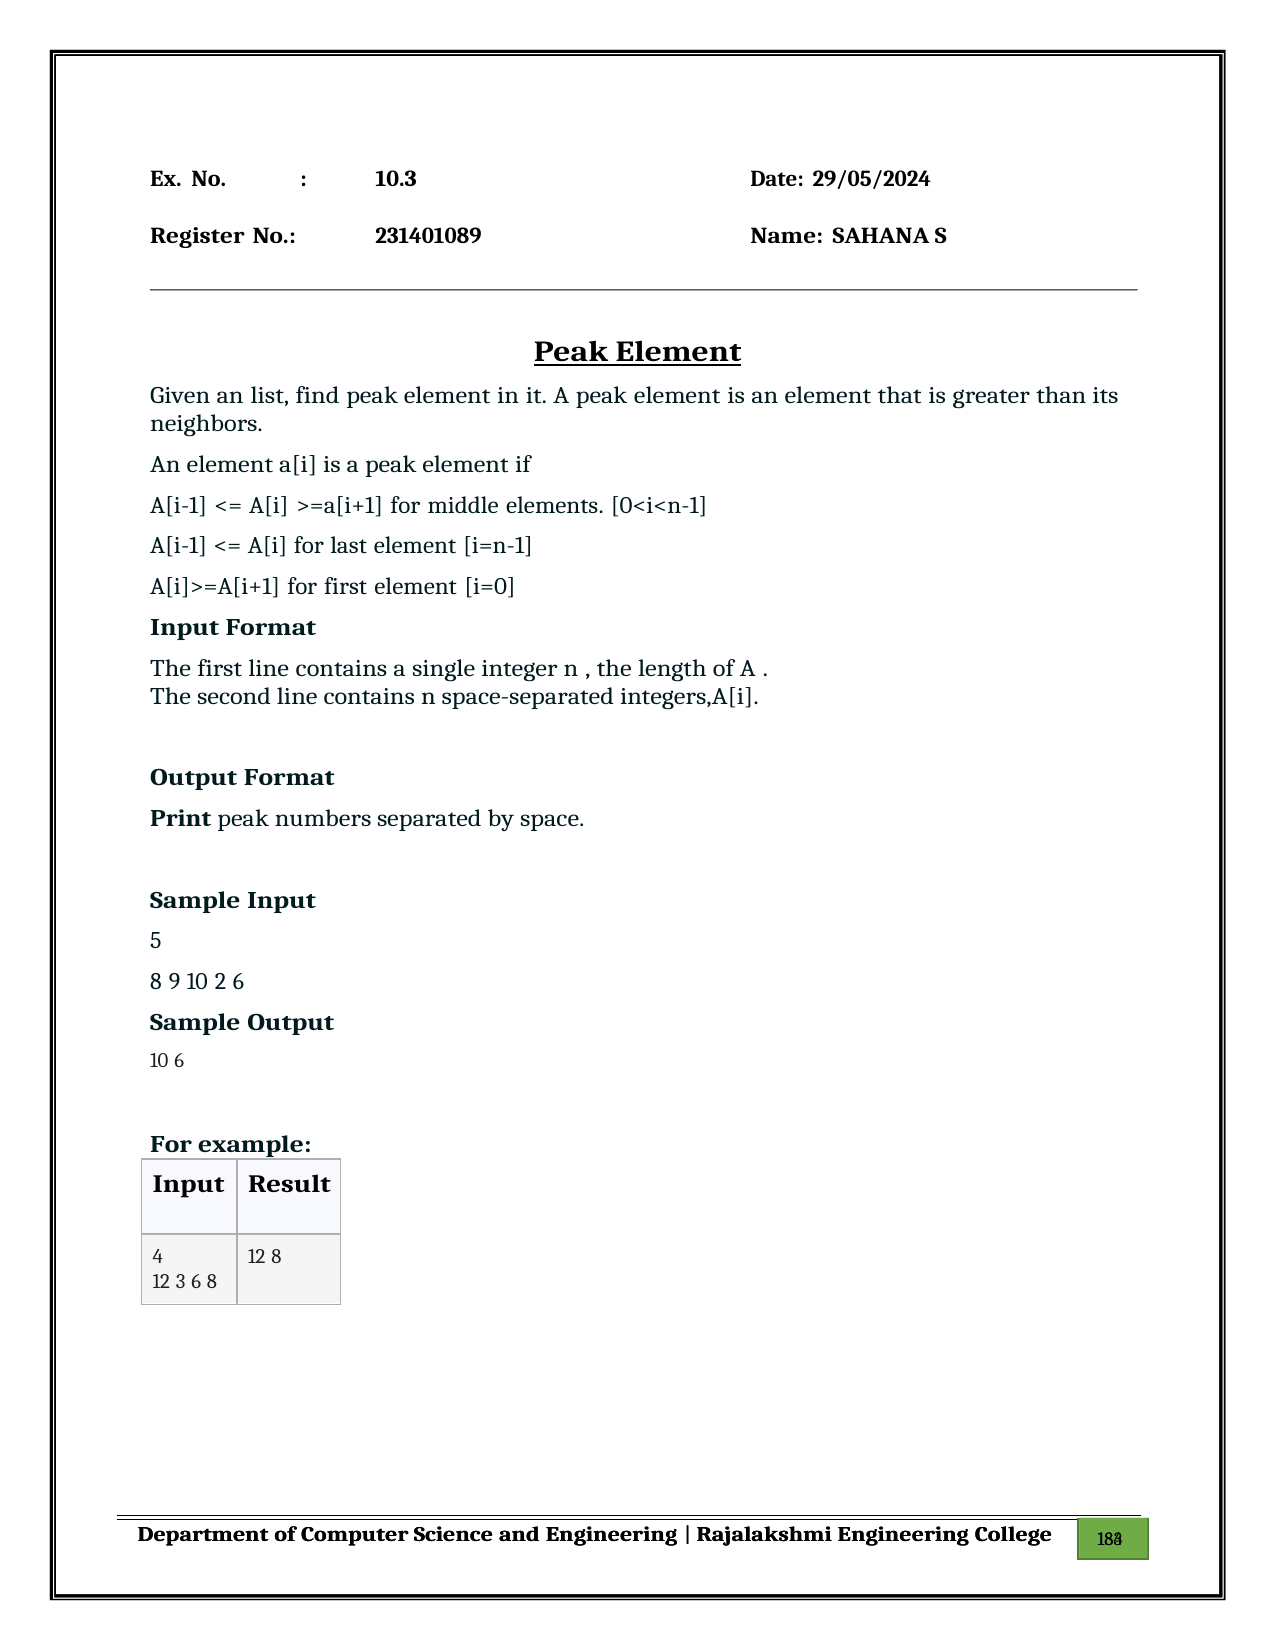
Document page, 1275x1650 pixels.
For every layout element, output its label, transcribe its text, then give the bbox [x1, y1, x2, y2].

text A[i]>=A[i+1] for first element [i=0] [150, 573, 1137, 600]
text Given an list, find peak element in it. A peak element is an element that is greater than its neighbors. [150, 382, 1137, 438]
subtitle Sample Output [150, 1008, 1137, 1036]
text Register No.: 231401089 Name: SAHANA S [150, 223, 1137, 249]
subtitle Output Format [150, 764, 1137, 792]
subtitle Peak Element [148, 336, 1127, 369]
text Print peak numbers separated by space. [150, 804, 1137, 832]
table_header Input [142, 1160, 236, 1233]
subtitle Input Format [150, 613, 1137, 641]
text 8 9 10 2 6 [150, 968, 1137, 996]
subtitle For example: [150, 1131, 1137, 1158]
table_cell 4 12 3 6 8 [142, 1235, 236, 1303]
text An element a[i] is a peak element if [150, 451, 1137, 479]
text 10 6 [150, 1049, 1137, 1073]
text Ex. No. : 10.3 Date: 29/05/2024 [150, 166, 1137, 192]
text A[i-1] <= A[i] >=a[i+1] for middle elements. [0<i<n-1] A[i-1] <= A[i] for last element [i=n-1] [150, 492, 738, 560]
subtitle Sample Input [150, 886, 1137, 914]
text The first line contains a single integer n , the length of A . The second line contains n space-separated integers,A[i]. [150, 654, 796, 710]
text 5 [150, 927, 1137, 954]
table_header Result [238, 1160, 340, 1233]
table_cell 12 8 [238, 1235, 340, 1303]
